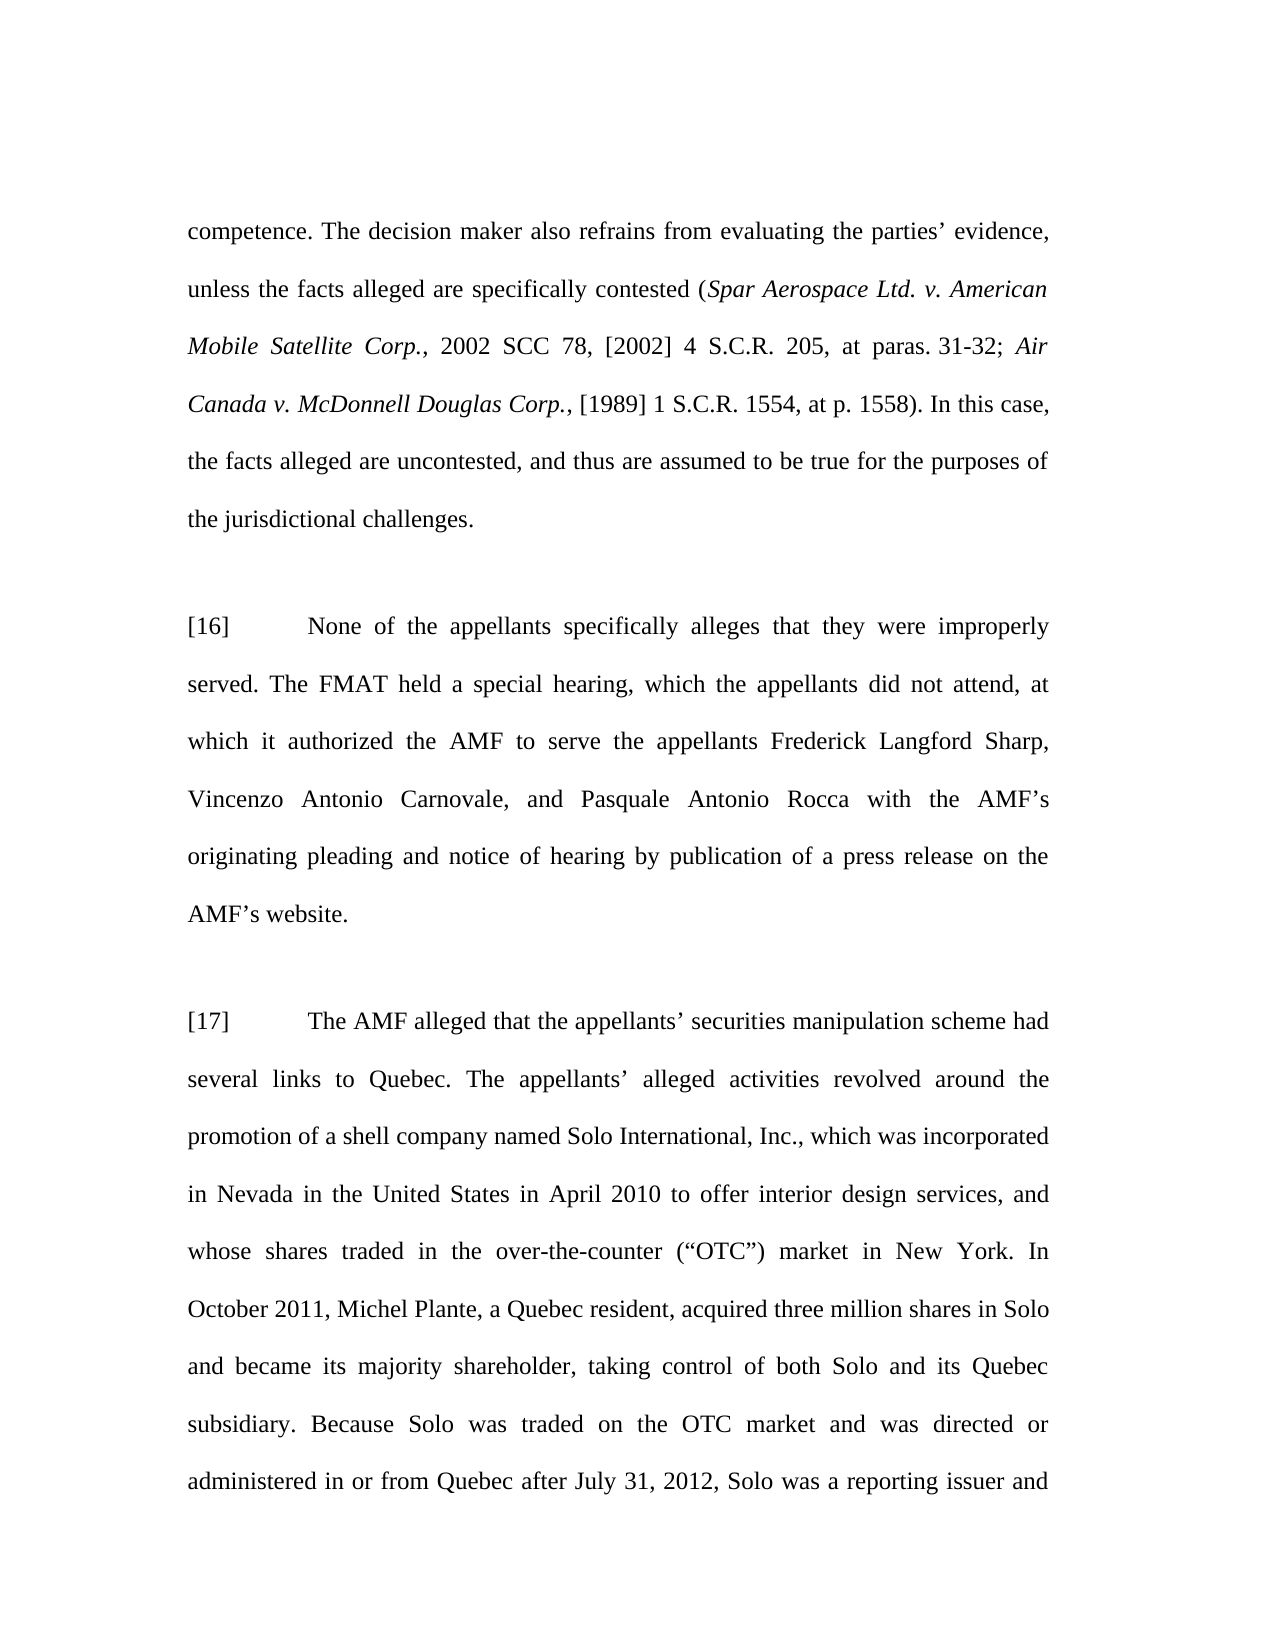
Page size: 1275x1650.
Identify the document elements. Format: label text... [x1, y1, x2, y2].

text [187, 1006, 1050, 1495]
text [187, 216, 1050, 533]
text None of the appellants specifically alleges that they were improperly served. The FMAT held a special hearing, which the appellants did not attend, at which it authorized the AMF to serve the appellants Frederick Langford Sharp, Vincenzo Antonio Carnovale, and Pasquale Antonio Rocca with the AMF’s originating pleading and notice of hearing by publication of a press release on the AMF’s website. [187, 611, 1050, 928]
